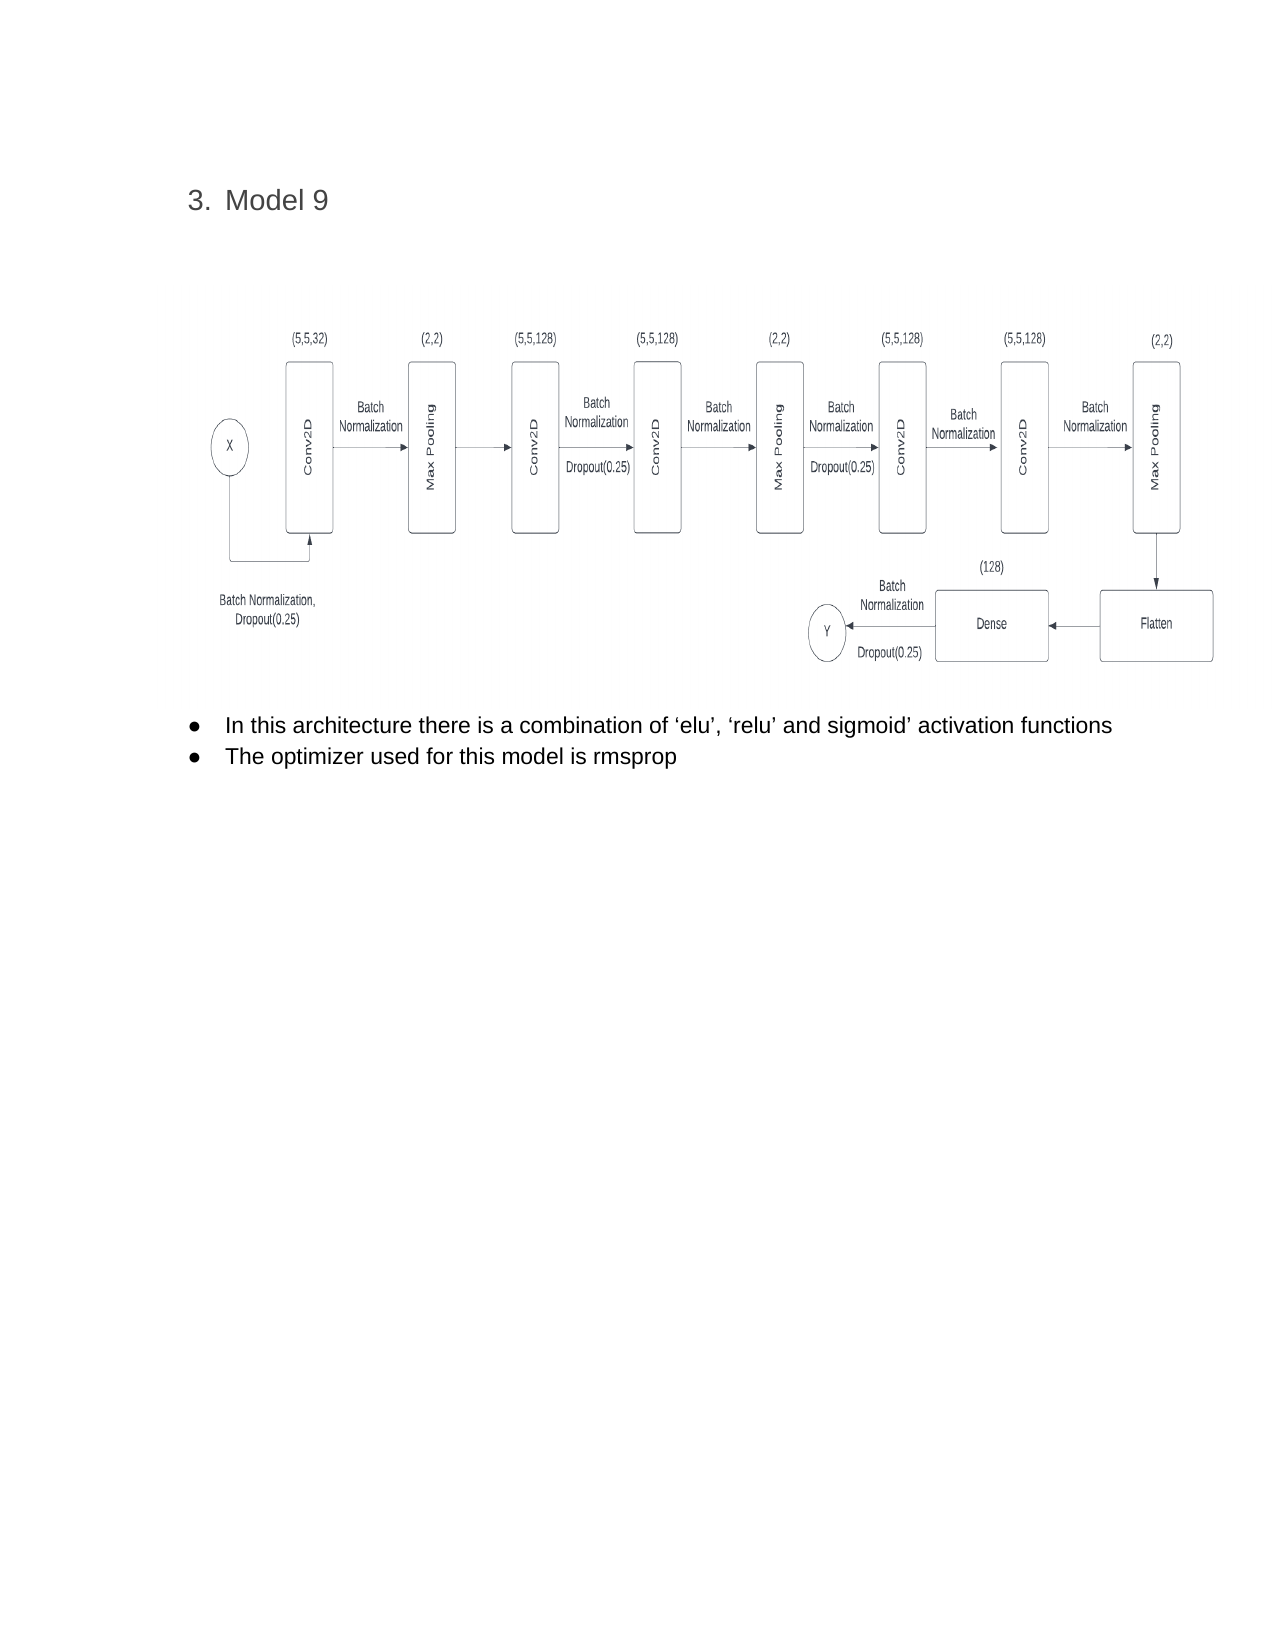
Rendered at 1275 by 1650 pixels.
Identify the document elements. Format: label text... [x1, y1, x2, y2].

subtitle Model 9 [187, 183, 1125, 217]
picture [150, 285, 1275, 709]
list In this architecture there is a combination of ‘elu’, ‘relu’ and sigmoid’ activation functions [187, 712, 1125, 739]
list The optimizer used for this model is rmsprop [187, 743, 1125, 769]
